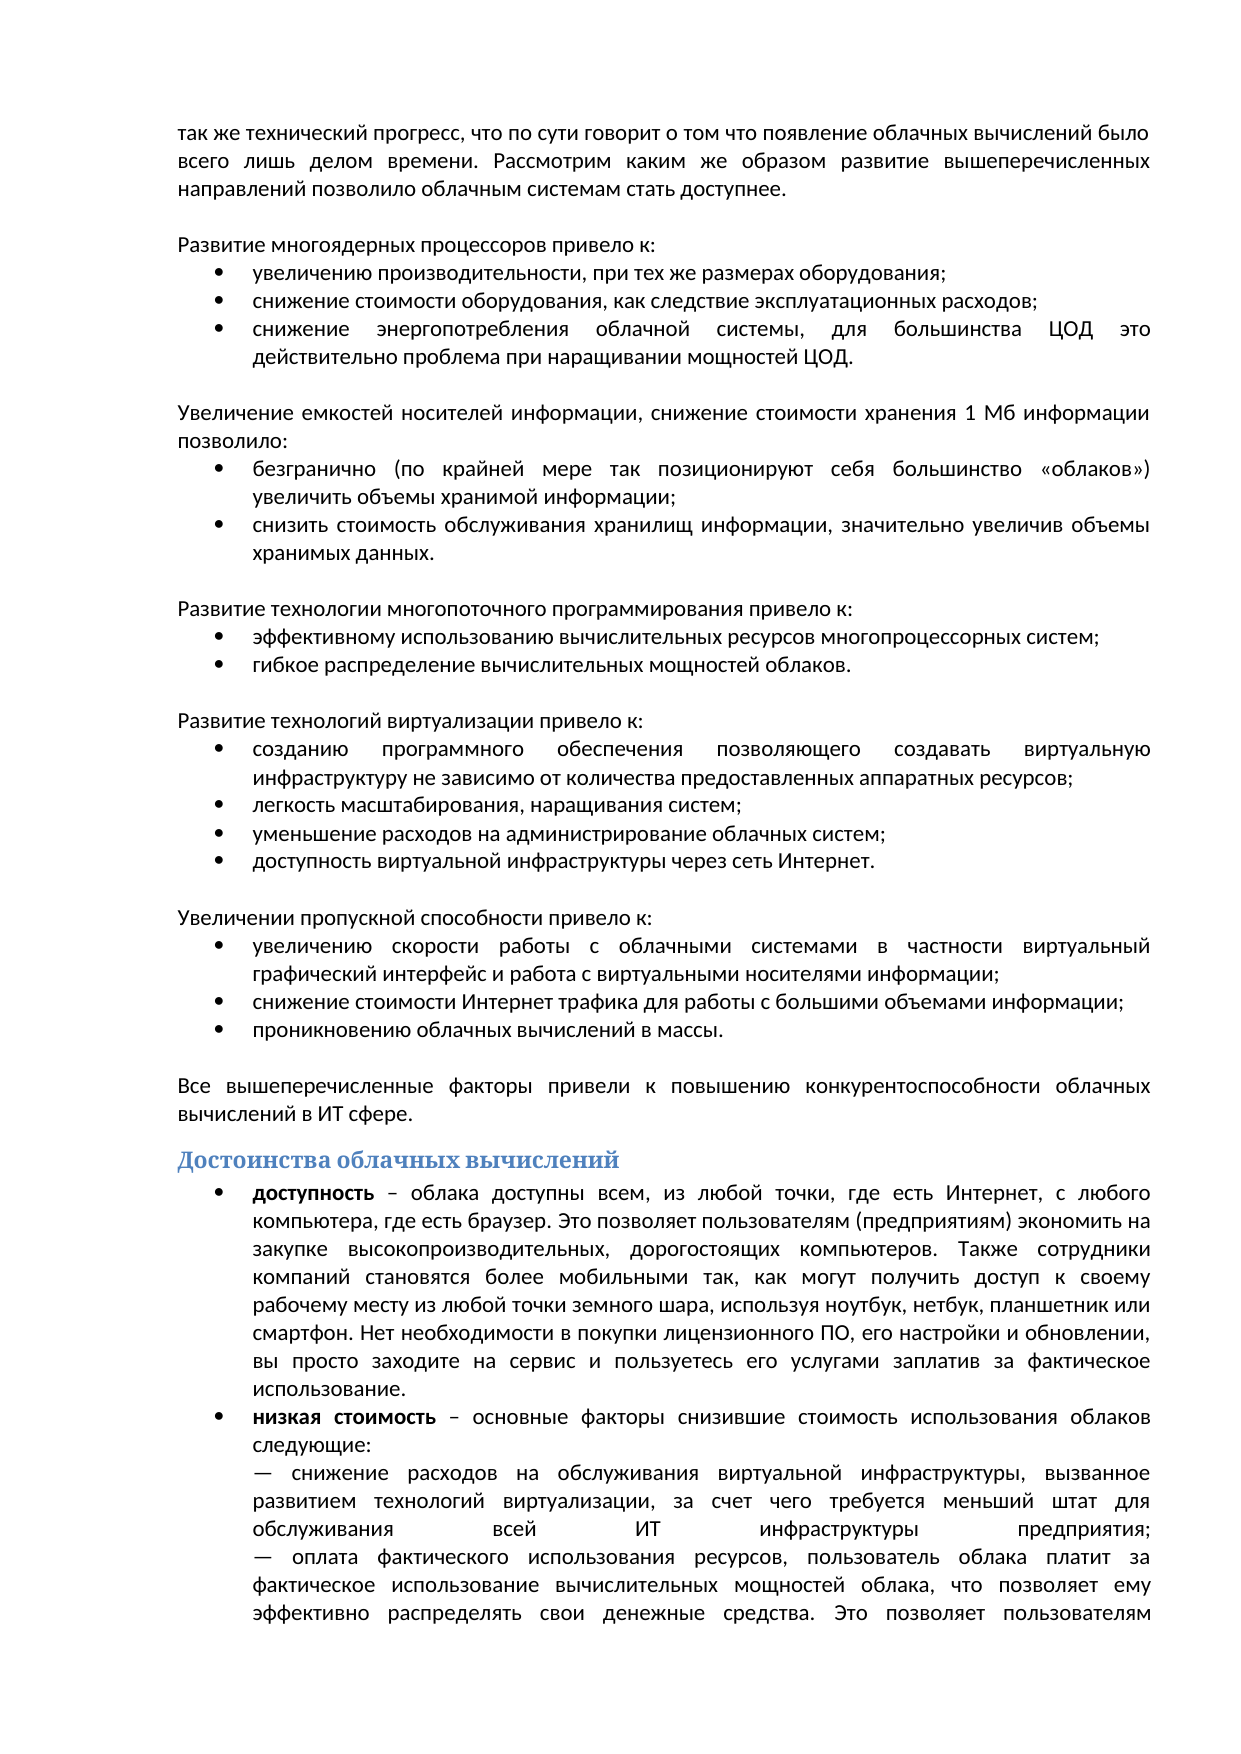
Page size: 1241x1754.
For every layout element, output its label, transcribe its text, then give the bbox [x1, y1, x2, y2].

list легкость масштабирования, наращивания систем; [215, 791, 1152, 819]
text Увеличение емкостей носителей информации, снижение стоимости хранения 1 Мб информации позволило: [177, 398, 1152, 454]
list увеличению скорости работы с облачными системами в частности виртуальный графический интерфейс и работа с виртуальными носителями информации; [215, 931, 1152, 987]
list эффективному использованию вычислительных ресурсов многопроцессорных систем; [215, 622, 1152, 651]
list снижение стоимости Интернет трафика для работы с большими объемами информации; [215, 987, 1152, 1015]
list увеличению производительности, при тех же размерах оборудования; [215, 258, 1152, 286]
text Развитие технологий виртуализации привело к: [177, 707, 1152, 734]
list гибкое распределение вычислительных мощностей облаков. [215, 651, 1152, 678]
subtitle Достоинства облачных вычислений [177, 1148, 1152, 1174]
text Развитие технологии многопоточного программирования привело к: [177, 594, 1152, 622]
list снижение стоимости оборудования, как следствие эксплуатационных расходов; [215, 286, 1152, 314]
list доступность виртуальной инфраструктуры через сеть Интернет. [215, 847, 1152, 875]
list созданию программного обеспечения позволяющего создавать виртуальную инфраструктуру не зависимо от количества предоставленных аппаратных ресурсов; [215, 734, 1152, 791]
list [215, 1402, 1152, 1626]
list доступность – облака доступны всем, из любой точки, где есть Интернет, с любого компьютера, где есть браузер. Это позволяет пользователям (предприятиям) экономить на закупке высокопроизводительных, дорогостоящих компьютеров. Также сотрудники компаний становятся более мобильными так, как могут получить доступ к своему рабочему месту из любой точки земного шара, используя ноутбук, нетбук, планшетник или смартфон. Нет необходимости в покупки лицензионного ПО, его настройки и обновлении, вы просто заходите на сервис и пользуетесь его услугами заплатив за фактическое использование. [215, 1178, 1152, 1402]
list проникновению облачных вычислений в массы. [215, 1015, 1152, 1043]
text Развитие многоядерных процессоров привело к: [177, 202, 1152, 258]
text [177, 118, 1152, 202]
list снизить стоимость обслуживания хранилищ информации, значительно увеличив объемы хранимых данных. [215, 510, 1152, 566]
text Увеличении пропускной способности привело к: [177, 903, 1152, 931]
list уменьшение расходов на администрирование облачных систем; [215, 819, 1152, 847]
list снижение энергопотребления облачной системы, для большинства ЦОД это действительно проблема при наращивании мощностей ЦОД. [215, 314, 1152, 370]
text Все вышеперечисленные факторы привели к повышению конкурентоспособности облачных вычислений в ИТ сфере. [177, 1071, 1152, 1127]
list безгранично (по крайней мере так позиционируют себя большинство «облаков») увеличить объемы хранимой информации; [215, 454, 1152, 510]
